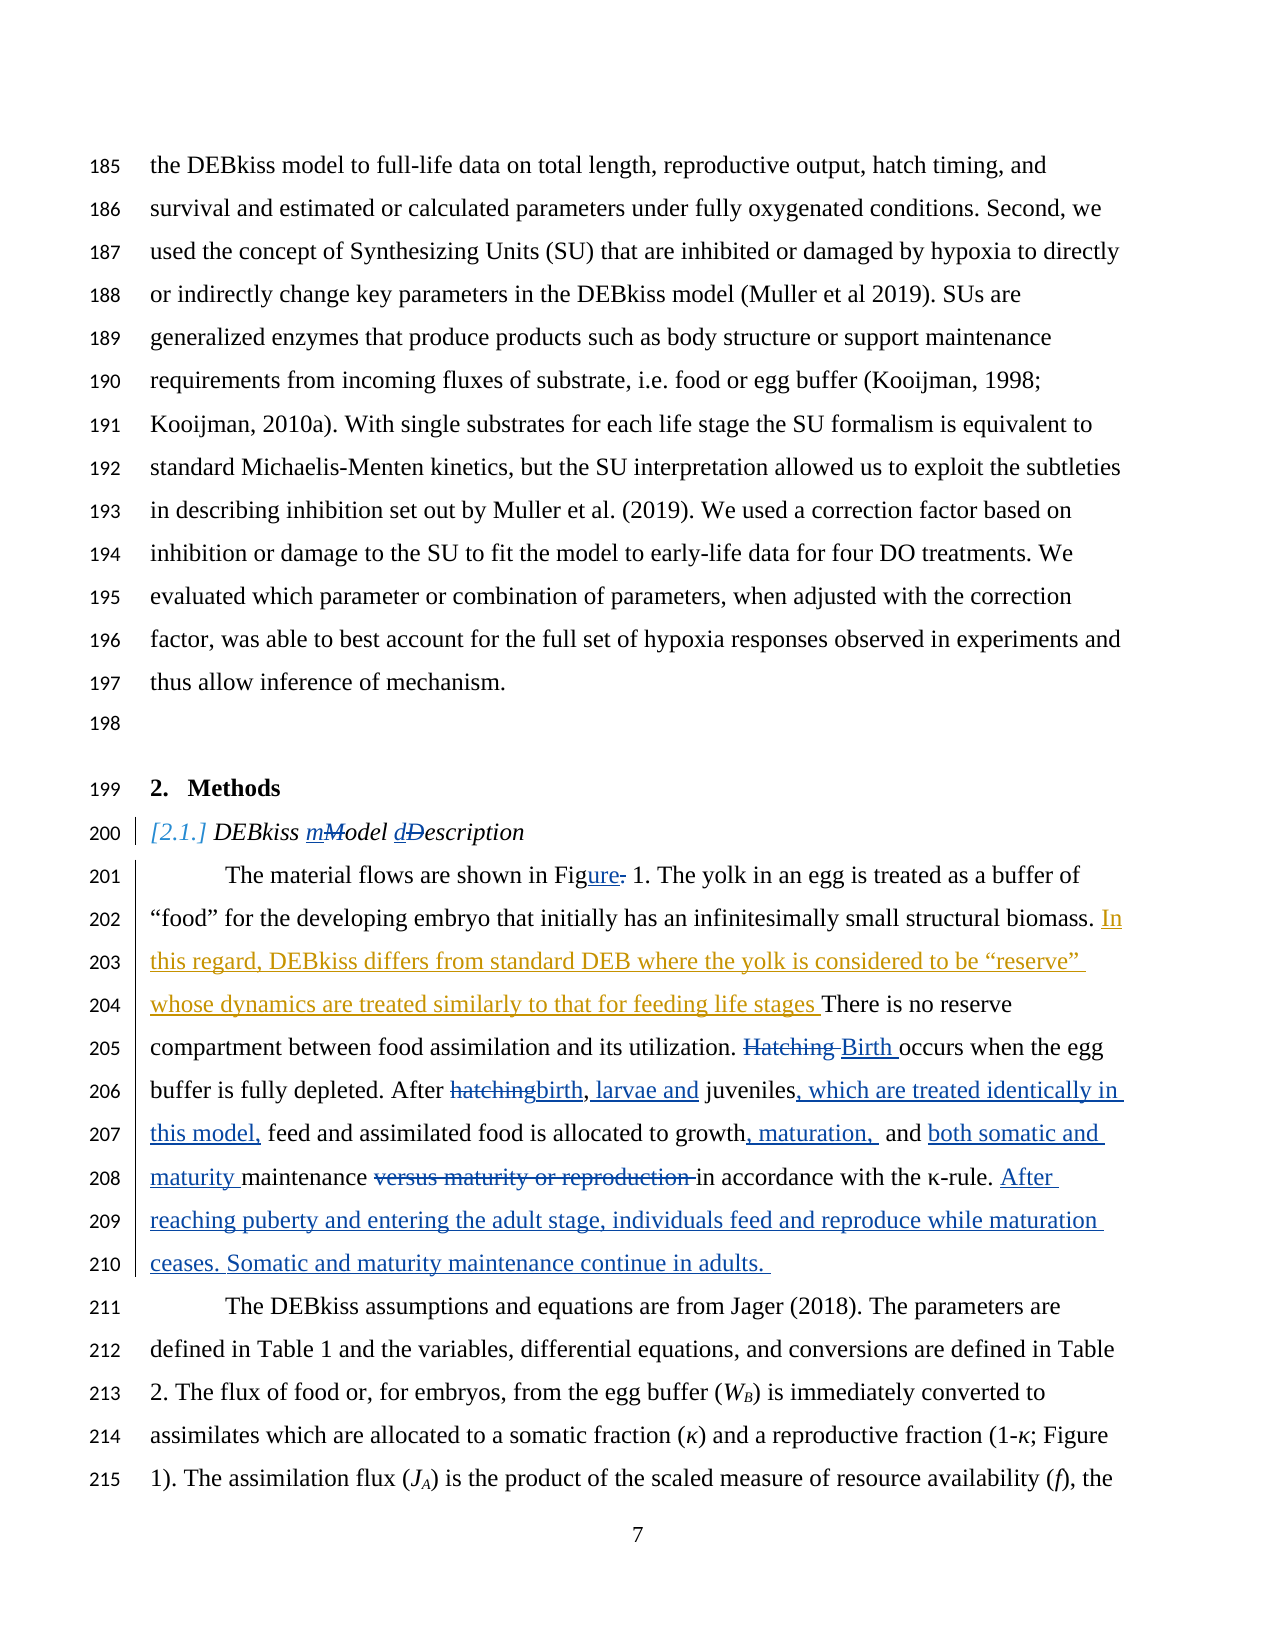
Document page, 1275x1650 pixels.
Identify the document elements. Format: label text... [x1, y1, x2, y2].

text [150, 150, 1125, 696]
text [150, 1291, 1125, 1492]
text The material flows are shown in Fig 1. The yolk in an egg is treated as a buffer of “food” for the developing embryo that initially has an infinitesimally small structural biomass. There is no reserve compartment between food assimilation and its utilization. occurs when the egg buffer is fully depleted. After , juveniles feed and assimilated food is allocated to growth and maintenance in accordance with the κ-rule. [150, 860, 1125, 1277]
list Methods [150, 773, 1125, 802]
list DEBkiss odel escription [150, 817, 1125, 845]
